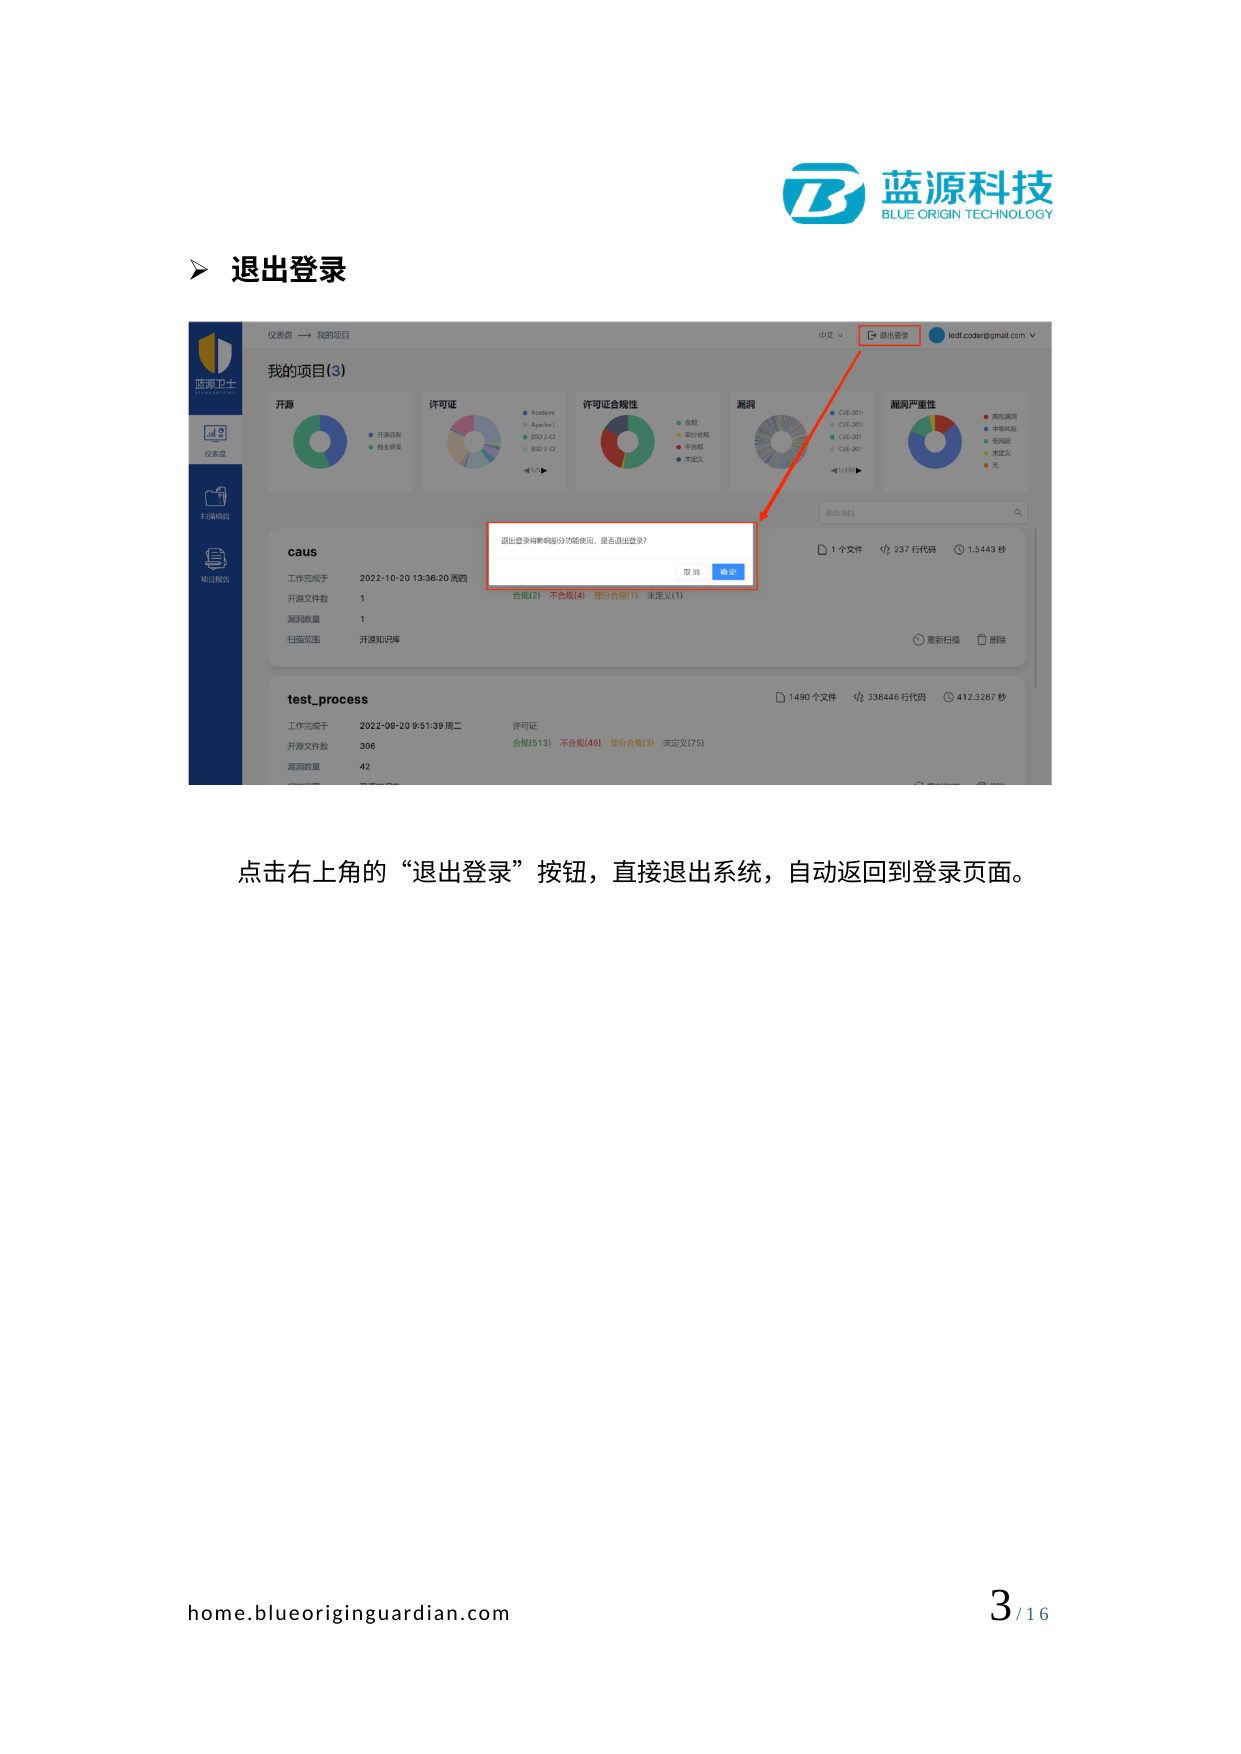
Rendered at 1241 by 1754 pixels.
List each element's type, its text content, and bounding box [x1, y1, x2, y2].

subtitle 退出登录 [187, 235, 1053, 300]
text 点击右上角的“退出登录”按钮，直接退出系统，自动返回到登录页面。 [187, 838, 1053, 903]
picture [188, 321, 1052, 785]
picture [1042, 177, 1053, 201]
picture [782, 162, 1053, 224]
picture [1034, 186, 1044, 195]
